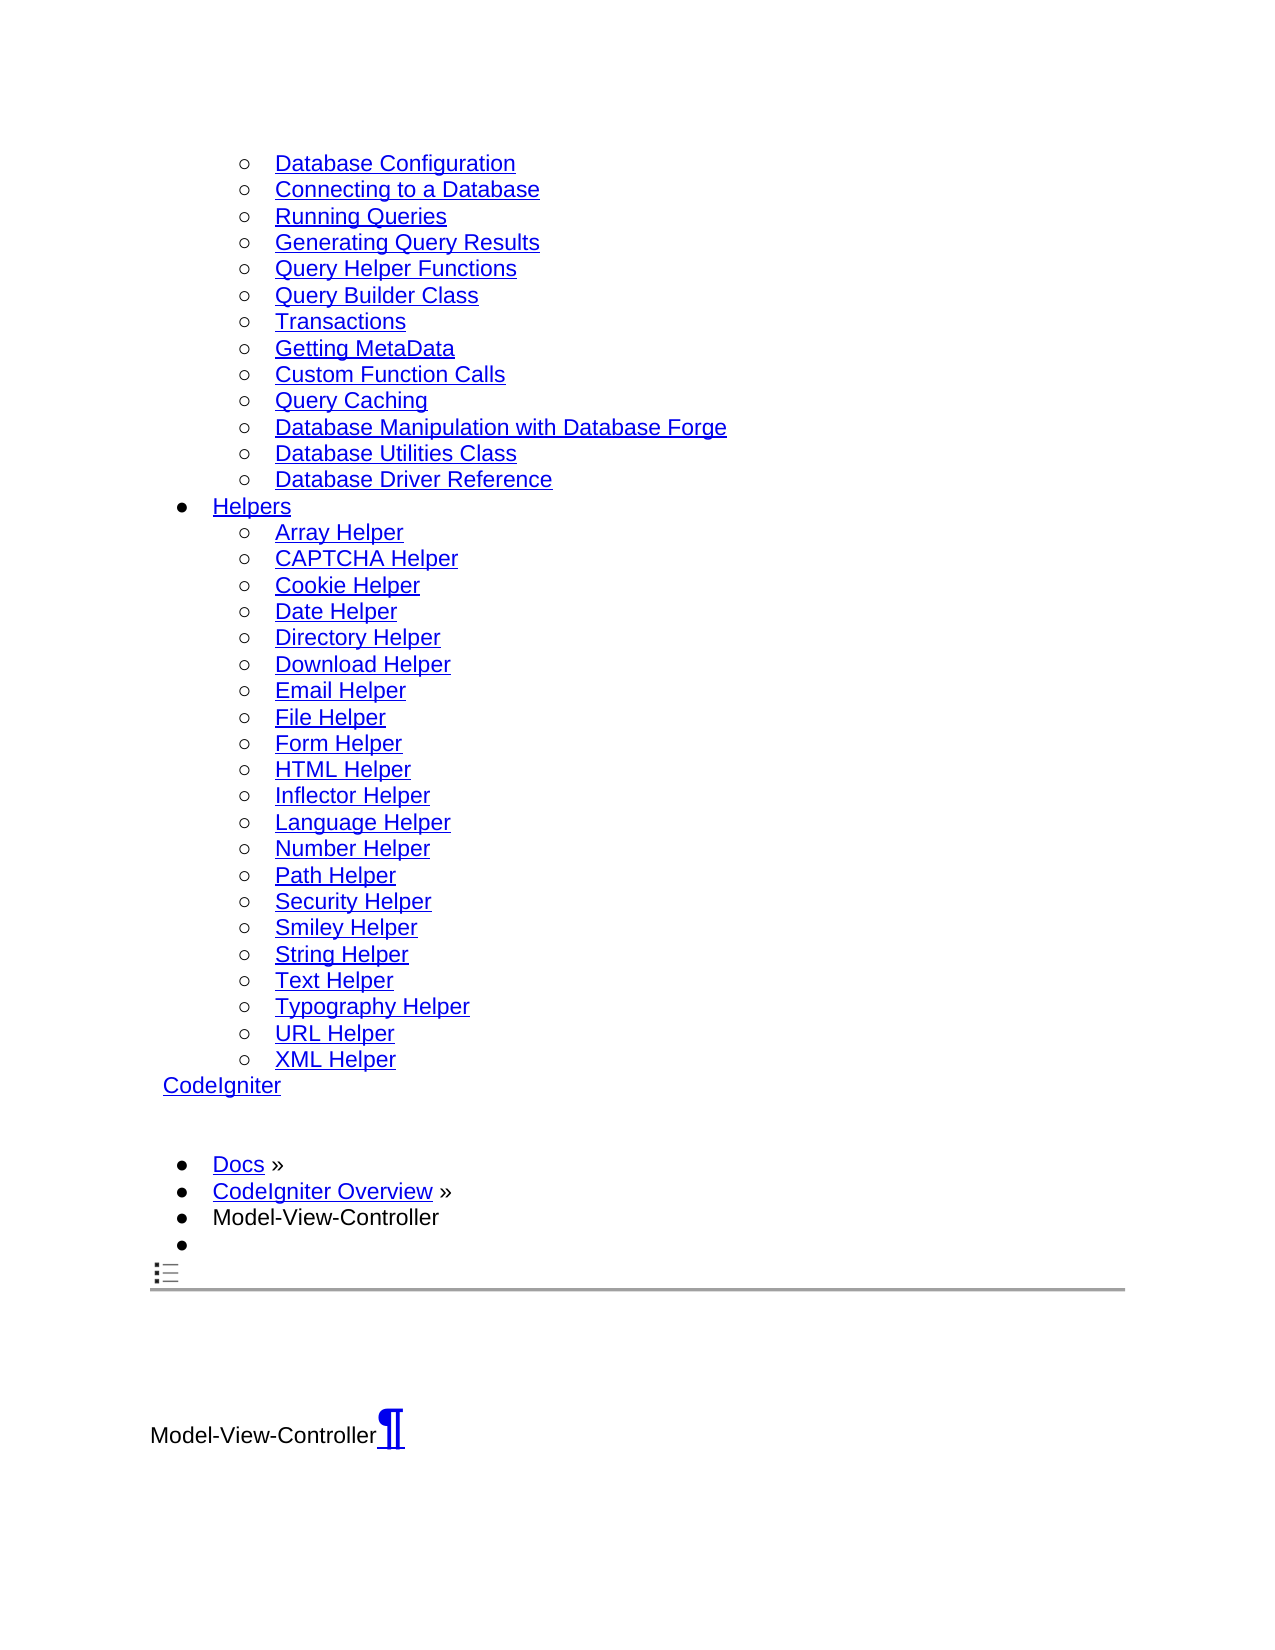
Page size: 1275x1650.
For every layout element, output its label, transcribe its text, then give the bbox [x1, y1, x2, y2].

list Generating Query Results [237, 229, 1125, 255]
list Array Helper [237, 519, 1125, 545]
list Smiley Helper [237, 914, 1125, 941]
list Query Helper Functions [237, 255, 1125, 282]
list Date Helper [237, 598, 1125, 624]
list Transactions [237, 308, 1125, 334]
list Database Manipulation with Database Forge [237, 413, 1125, 440]
list XML Helper [237, 1046, 1125, 1072]
list Path Helper [237, 862, 1125, 888]
picture [150, 1256, 182, 1288]
list Language Helper [237, 809, 1125, 835]
list Number Helper [237, 835, 1125, 862]
list Text Helper [237, 967, 1125, 993]
list Query Builder Class [237, 282, 1125, 308]
list CAPTCHA Helper [237, 545, 1125, 572]
list Typography Helper [237, 993, 1125, 1020]
list Docs » [175, 1151, 1125, 1178]
list Form Helper [237, 730, 1125, 756]
list Download Helper [237, 651, 1125, 677]
list Inflector Helper [237, 782, 1125, 809]
list Database Configuration [237, 150, 1125, 176]
list Database Driver Reference [237, 466, 1125, 493]
list HTML Helper [237, 756, 1125, 782]
list Model-View-Controller [175, 1204, 1125, 1231]
list Email Helper [237, 677, 1125, 703]
list URL Helper [237, 1020, 1125, 1046]
text CodeIgniter [150, 1072, 1125, 1099]
list String Helper [237, 941, 1125, 967]
list Connecting to a Database [237, 176, 1125, 203]
list CodeIgniter Overview » [175, 1178, 1125, 1204]
list Getting MetaData [237, 334, 1125, 361]
list Running Queries [237, 203, 1125, 229]
list Directory Helper [237, 624, 1125, 651]
list Query Caching [237, 387, 1125, 413]
list Helpers [175, 493, 1125, 519]
list Cookie Helper [237, 572, 1125, 598]
list Custom Function Calls [237, 361, 1125, 387]
list Security Helper [237, 888, 1125, 914]
list File Helper [237, 703, 1125, 730]
list Database Utilities Class [237, 440, 1125, 466]
text Model-View-Controller¶ [150, 1397, 1125, 1454]
